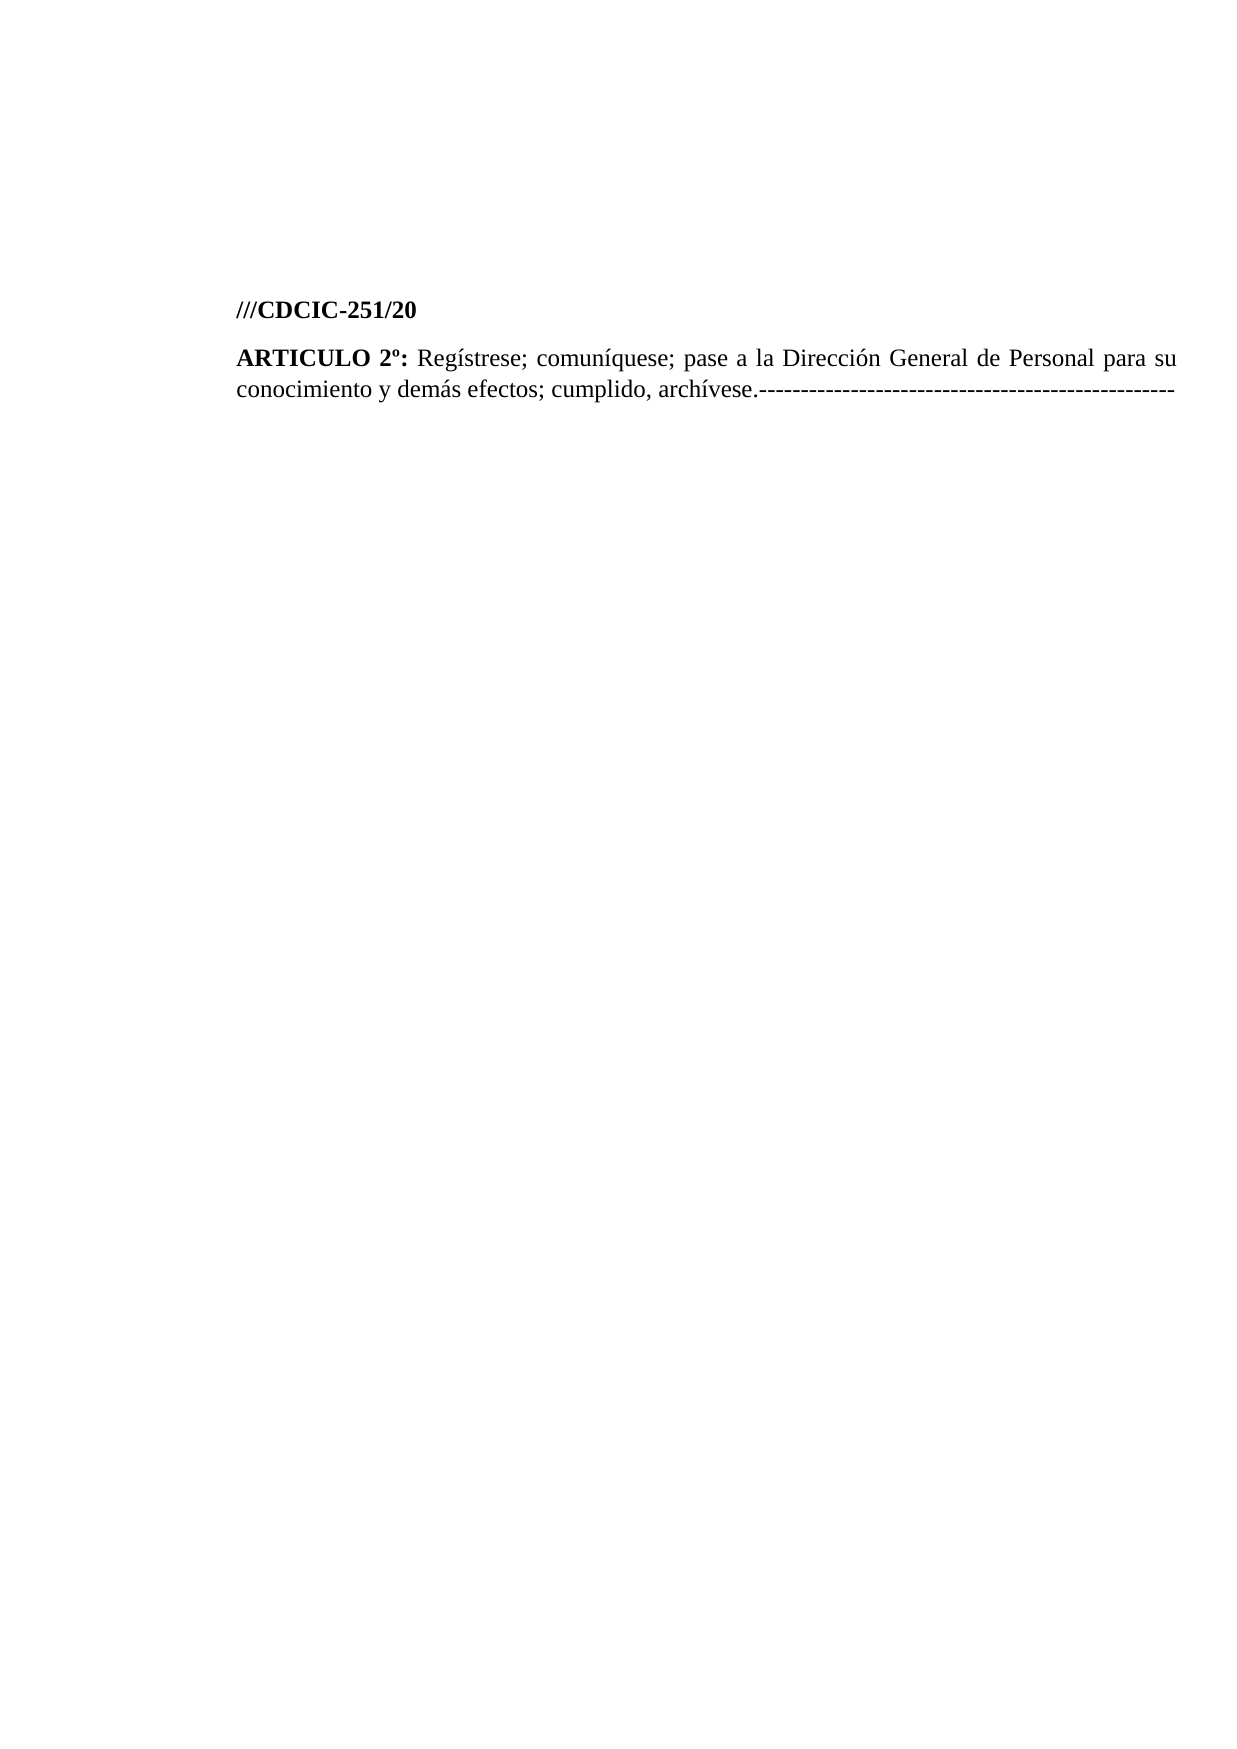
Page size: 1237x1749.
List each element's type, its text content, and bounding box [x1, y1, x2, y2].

text ARTICULO 2º: Regístrese; comuníquese; pase a la Dirección General de Personal para su conocimiento y demás efectos; cumplido, archívese.-------------------------------------------------- [236, 343, 1177, 403]
text ///CDCIC-251/20 [236, 295, 1177, 324]
